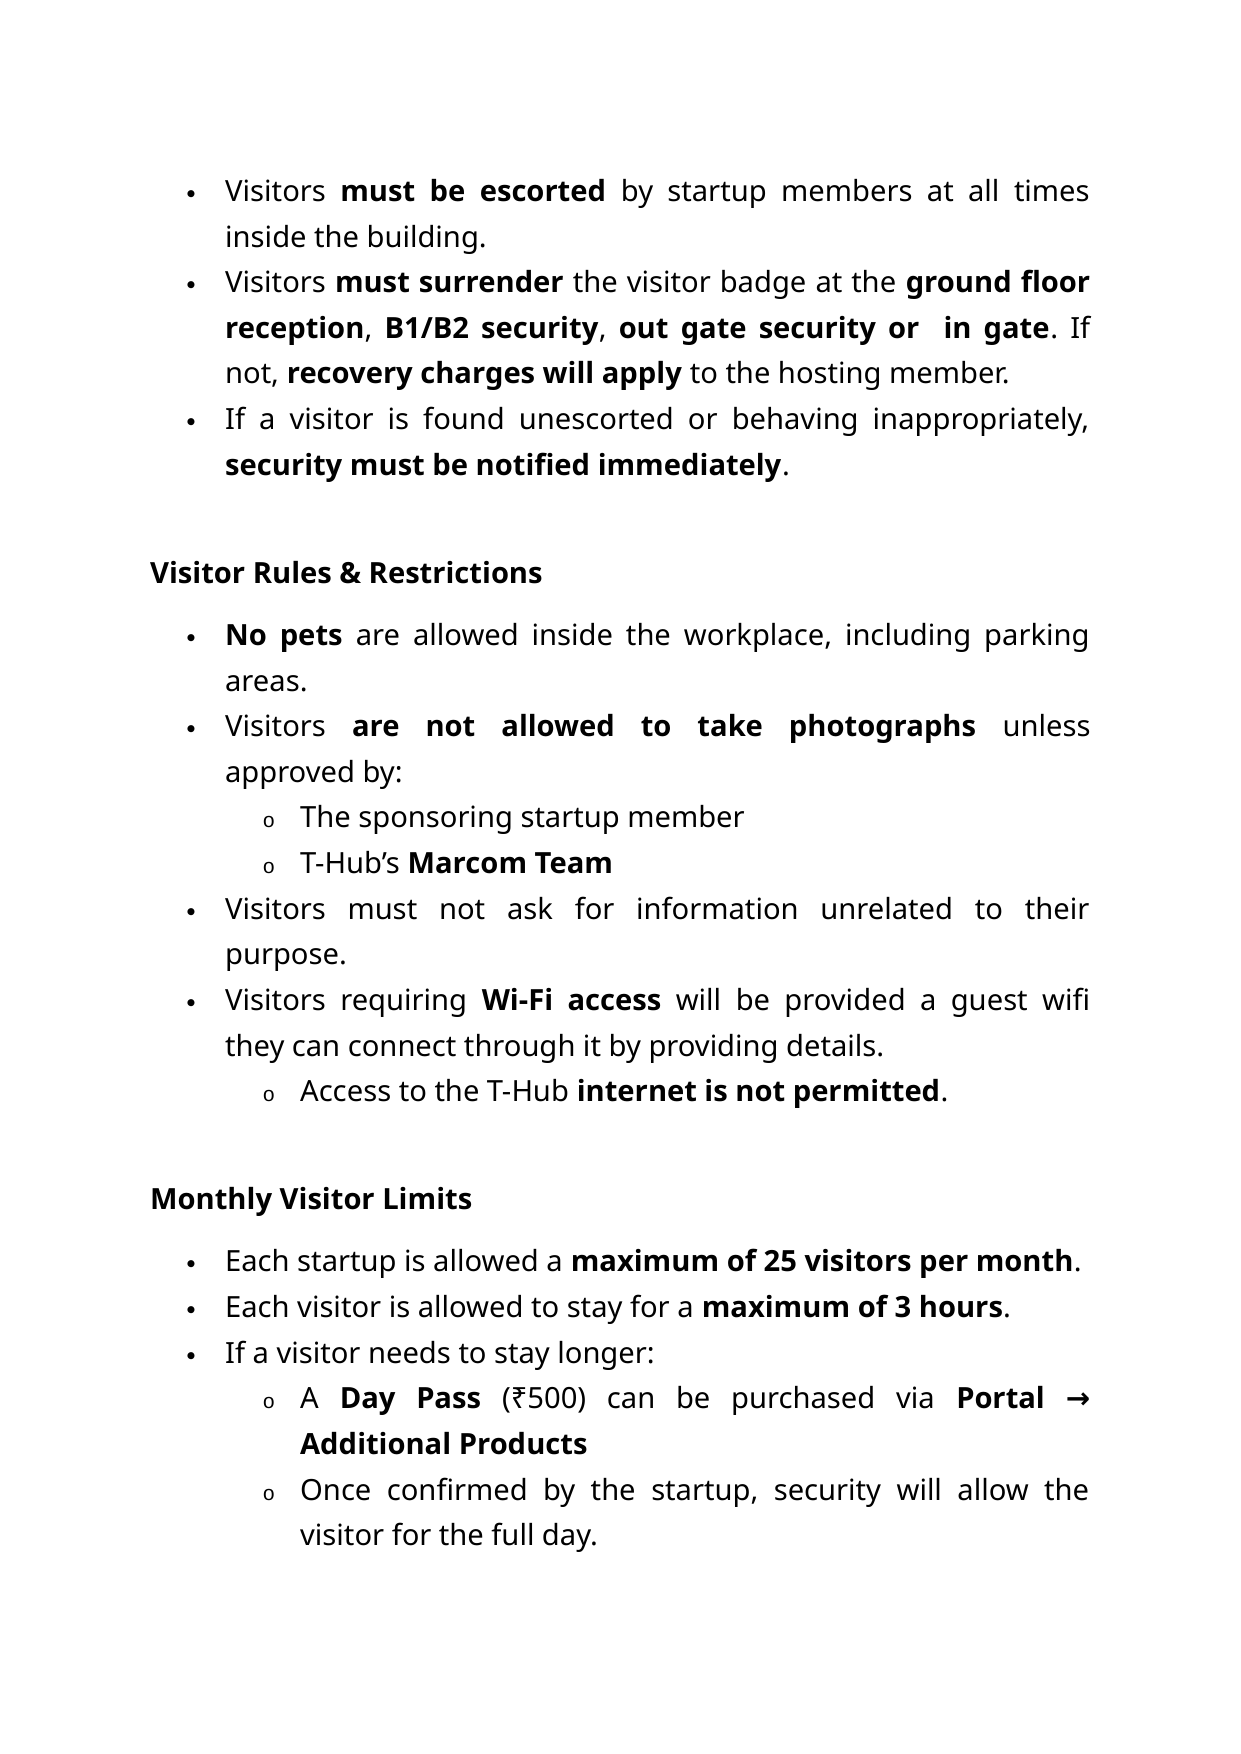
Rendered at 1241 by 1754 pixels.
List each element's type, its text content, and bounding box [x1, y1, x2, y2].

list No pets are allowed inside the workplace, including parking areas. [187, 614, 1090, 699]
list Access to the T-Hub internet is not permitted. [262, 1070, 1090, 1110]
list Each visitor is allowed to stay for a maximum of 3 hours. [187, 1286, 1090, 1326]
list T-Hub’s Marcom Team [262, 842, 1090, 882]
text Visitor Rules & Restrictions [150, 552, 1090, 592]
list A Day Pass (₹500) can be purchased via Portal → Additional Products [262, 1377, 1090, 1463]
list Visitors must not ask for information unrelated to their purpose. [187, 888, 1090, 973]
text Monthly Visitor Limits [150, 1178, 1090, 1218]
list Each startup is allowed a maximum of 25 visitors per month. [187, 1241, 1090, 1280]
list Visitors must surrender the visitor badge at the ground floor reception, B1/B2 security, out gate security or in gate. If not, recovery charges will apply to the hosting member. [187, 261, 1090, 392]
list Visitors are not allowed to take photographs unless approved by: [187, 705, 1090, 791]
list Visitors must be escorted by startup members at all times inside the building. [187, 170, 1090, 256]
list If a visitor is found unescorted or behaving inappropriately, security must be notified immediately. [187, 398, 1090, 484]
list Visitors requiring Wi-Fi access will be provided a guest wifi they can connect through it by providing details. [187, 979, 1090, 1064]
list If a visitor needs to stay longer: [187, 1332, 1090, 1372]
list Once confirmed by the startup, security will allow the visitor for the full day. [262, 1469, 1090, 1554]
list The sponsoring startup member [262, 797, 1090, 836]
